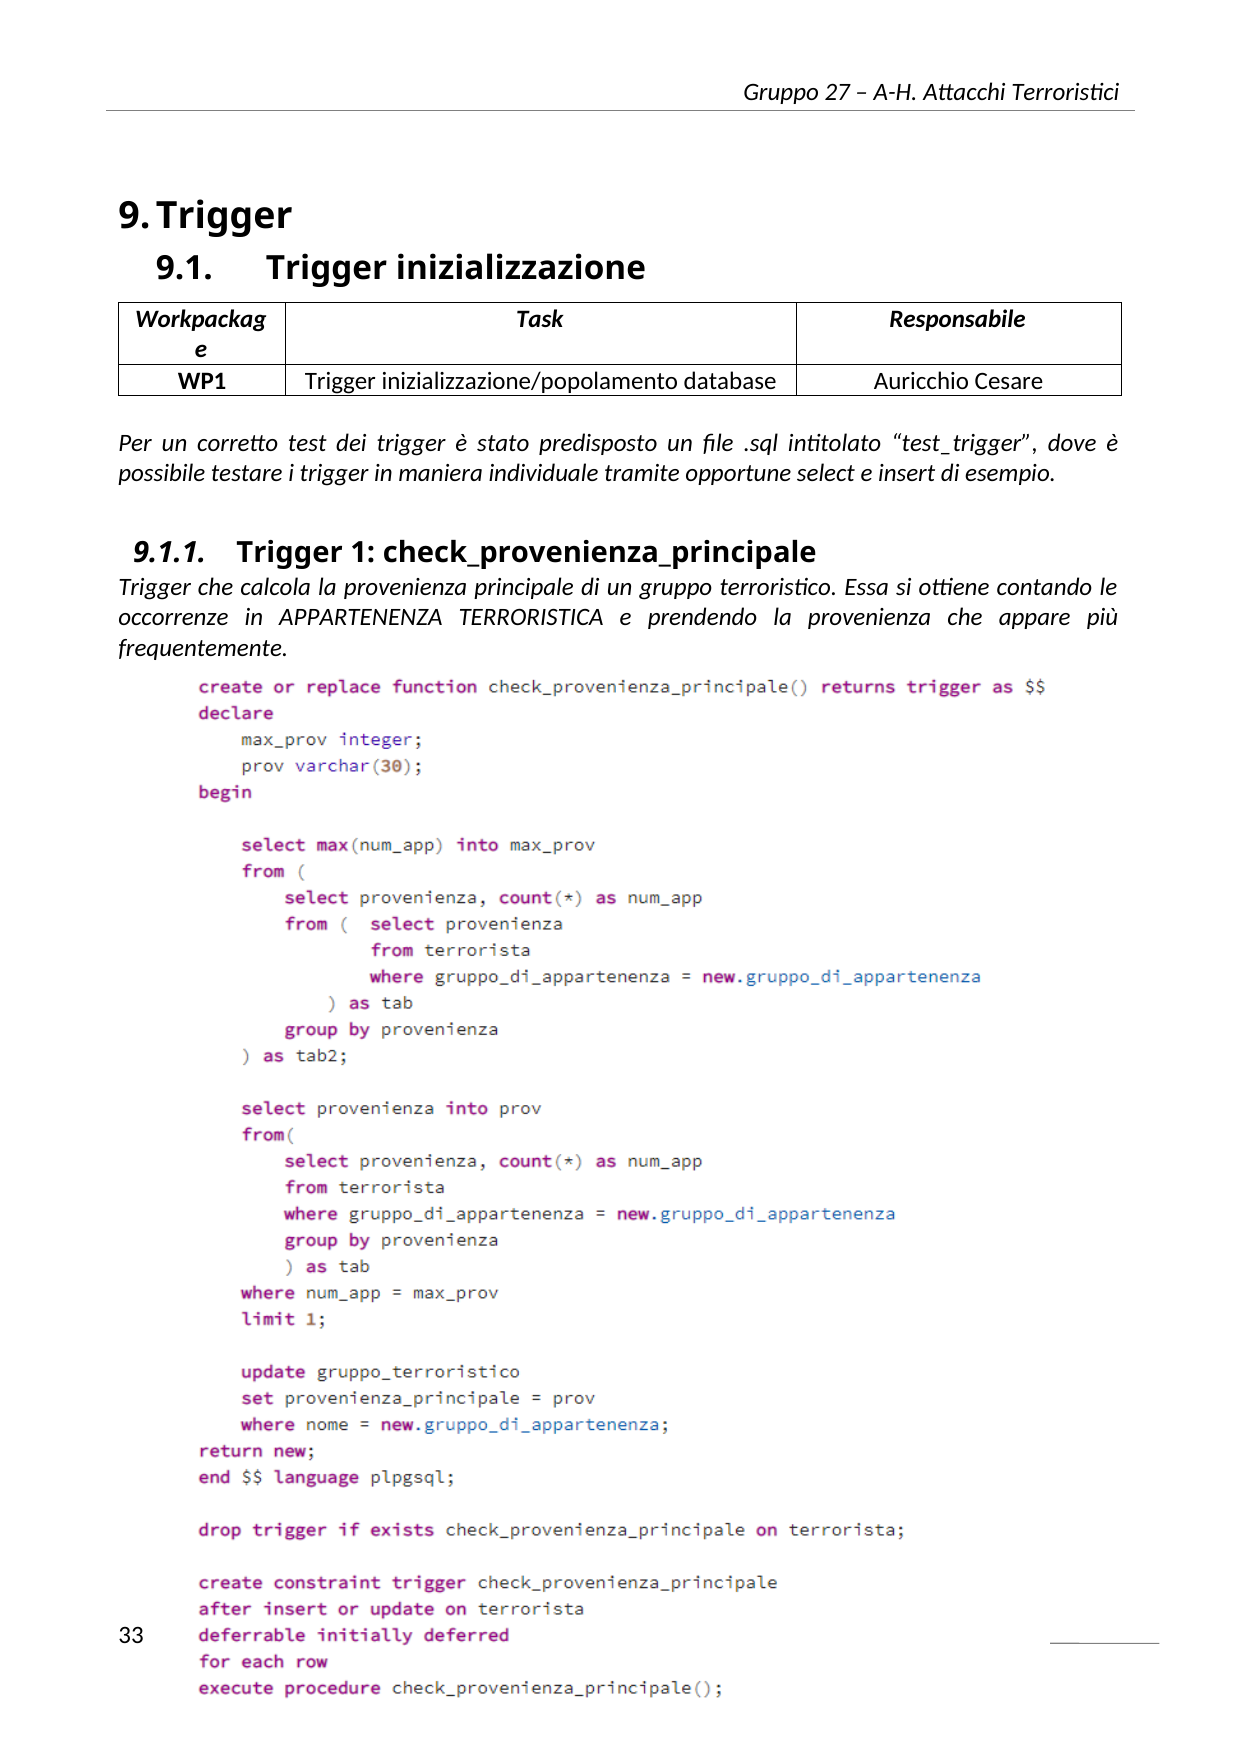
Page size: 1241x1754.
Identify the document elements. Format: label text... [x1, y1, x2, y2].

text Trigger che calcola la provenienza principale di un gruppo terroristico. Essa si ottiene contando le occorrenze in APPARTENENZA TERRORISTICA e prendendo la provenienza che appare più frequentemente. [118, 571, 1122, 662]
table_header Workpackage [119, 303, 285, 364]
table_header Task [286, 303, 796, 364]
subtitle Trigger [118, 189, 1122, 240]
table_cell WP1 [119, 365, 285, 395]
picture [196, 676, 1050, 1705]
subtitle Trigger 1: check_provenienza_principale [133, 531, 1122, 571]
subtitle Trigger inizializzazione [156, 244, 1122, 289]
table_cell Trigger inizializzazione/popolamento database [286, 365, 796, 395]
table_header Responsabile [797, 303, 1121, 364]
table_cell Auricchio Cesare [797, 365, 1121, 395]
text Per un corretto test dei trigger è stato predisposto un file .sql intitolato “test_trigger”, dove è possibile testare i trigger in maniera individuale tramite opportune select e insert di esempio. [118, 427, 1122, 488]
